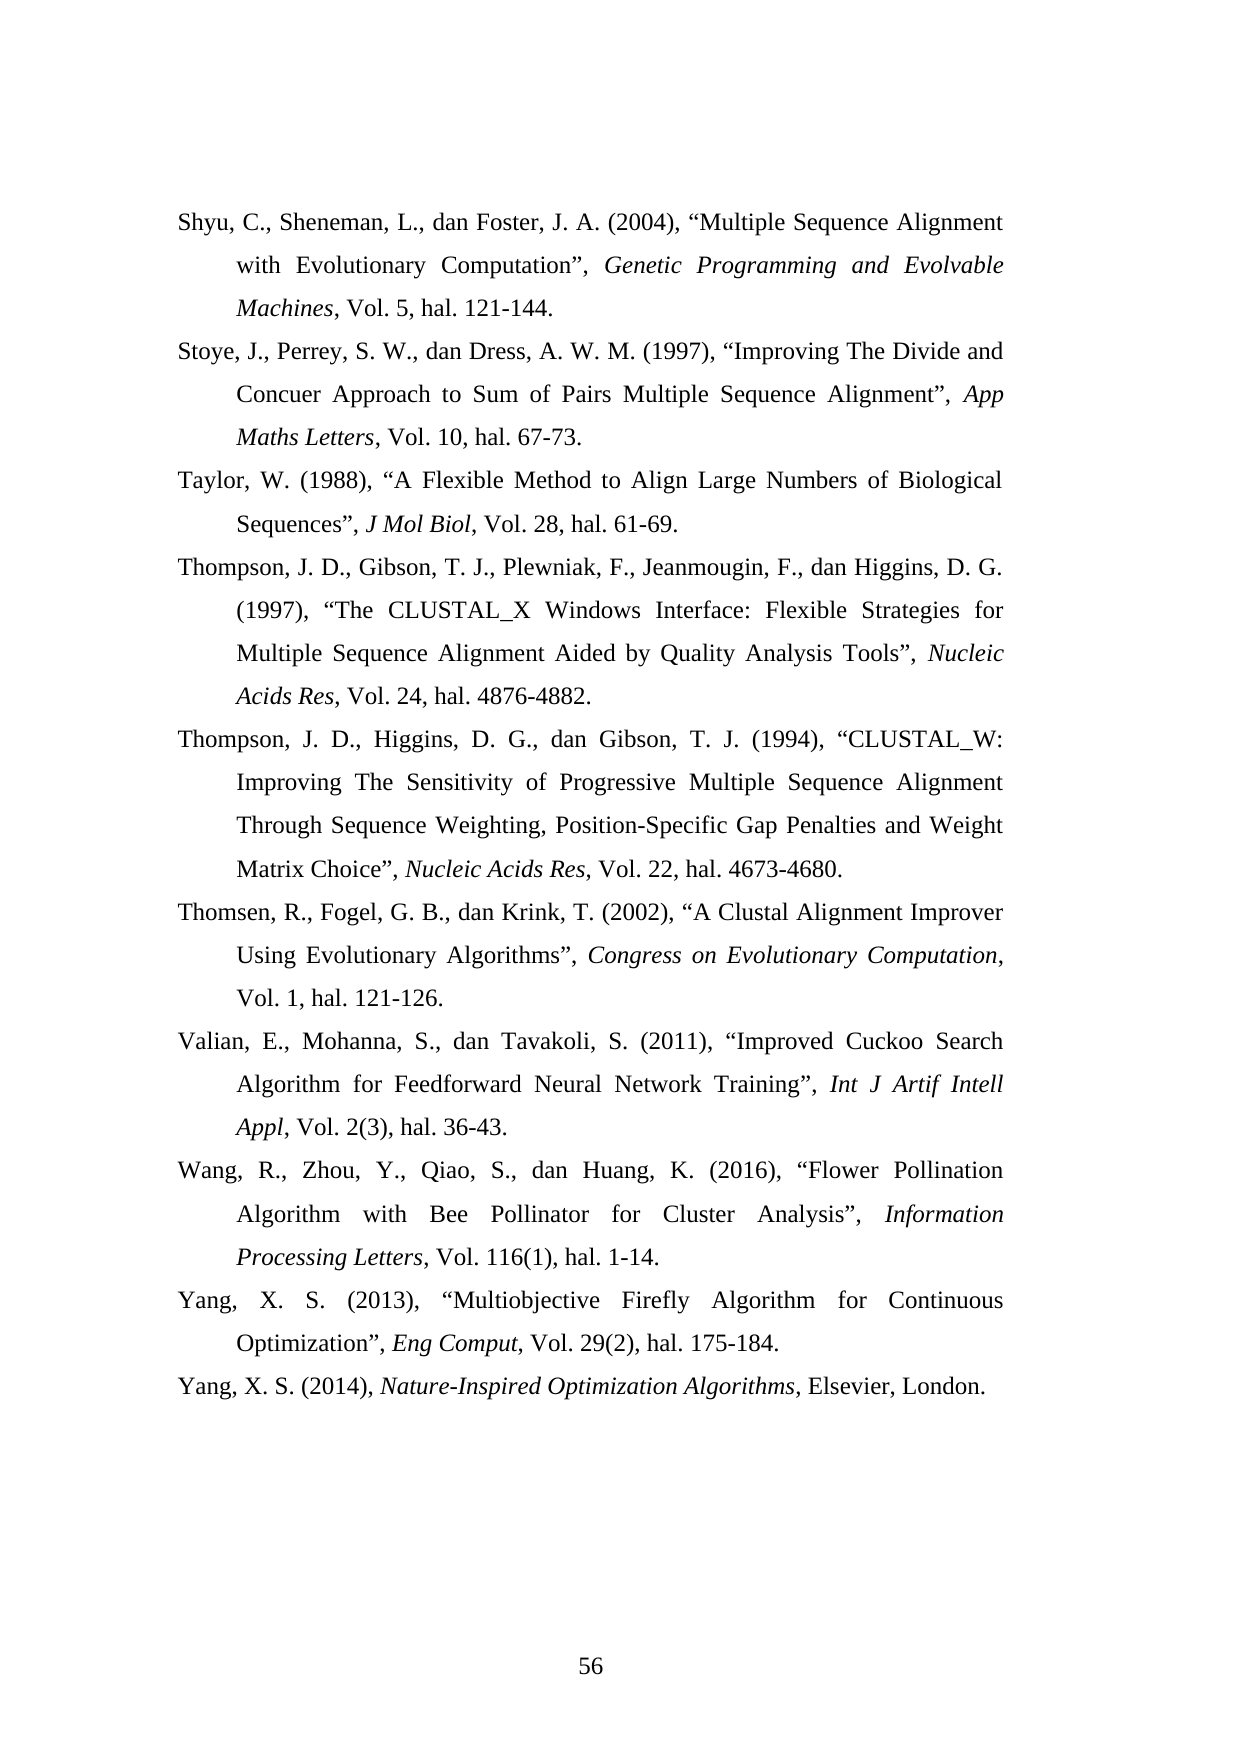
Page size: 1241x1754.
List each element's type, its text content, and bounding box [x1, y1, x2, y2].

text Shyu, C., Sheneman, L., dan Foster, J. A. (2004), “Multiple Sequence Alignment with Evolutionary Computation”, Genetic Programming and Evolvable Machines, Vol. 5, hal. 121-144. [177, 207, 1004, 322]
text Yang, X. S. (2013), “Multiobjective Firefly Algorithm for Continuous Optimization”, Eng Comput, Vol. 29(2), hal. 175-184. [177, 1285, 1004, 1357]
text Thompson, J. D., Gibson, T. J., Plewniak, F., Jeanmougin, F., dan Higgins, D. G. (1997), “The CLUSTAL_X Windows Interface: Flexible Strategies for Multiple Sequence Alignment Aided by Quality Analysis Tools”, Nucleic Acids Res, Vol. 24, hal. 4876-4882. [177, 552, 1004, 710]
text Yang, X. S. (2014), Nature-Inspired Optimization Algorithms, Elsevier, London. [177, 1371, 1004, 1400]
text Taylor, W. (1988), “A Flexible Method to Align Large Numbers of Biological Sequences”, J Mol Biol, Vol. 28, hal. 61-69. [177, 466, 1004, 537]
text Thomsen, R., Fogel, G. B., dan Krink, T. (2002), “A Clustal Alignment Improver Using Evolutionary Algorithms”, Congress on Evolutionary Computation, Vol. 1, hal. 121-126. [177, 897, 1004, 1012]
text Stoye, J., Perrey, S. W., dan Dress, A. W. M. (1997), “Improving The Divide and Concuer Approach to Sum of Pairs Multiple Sequence Alignment”, App Maths Letters, Vol. 10, hal. 67-73. [177, 336, 1004, 451]
text Valian, E., Mohanna, S., dan Tavakoli, S. (2011), “Improved Cuckoo Search Algorithm for Feedforward Neural Network Training”, Int J Artif Intell Appl, Vol. 2(3), hal. 36-43. [177, 1026, 1004, 1141]
text Wang, R., Zhou, Y., Qiao, S., dan Huang, K. (2016), “Flower Pollination Algorithm with Bee Pollinator for Cluster Analysis”, Information Processing Letters, Vol. 116(1), hal. 1-14. [177, 1156, 1004, 1271]
text Thompson, J. D., Higgins, D. G., dan Gibson, T. J. (1994), “CLUSTAL_W: Improving The Sensitivity of Progressive Multiple Sequence Alignment Through Sequence Weighting, Position-Specific Gap Penalties and Weight Matrix Choice”, Nucleic Acids Res, Vol. 22, hal. 4673-4680. [177, 724, 1004, 882]
